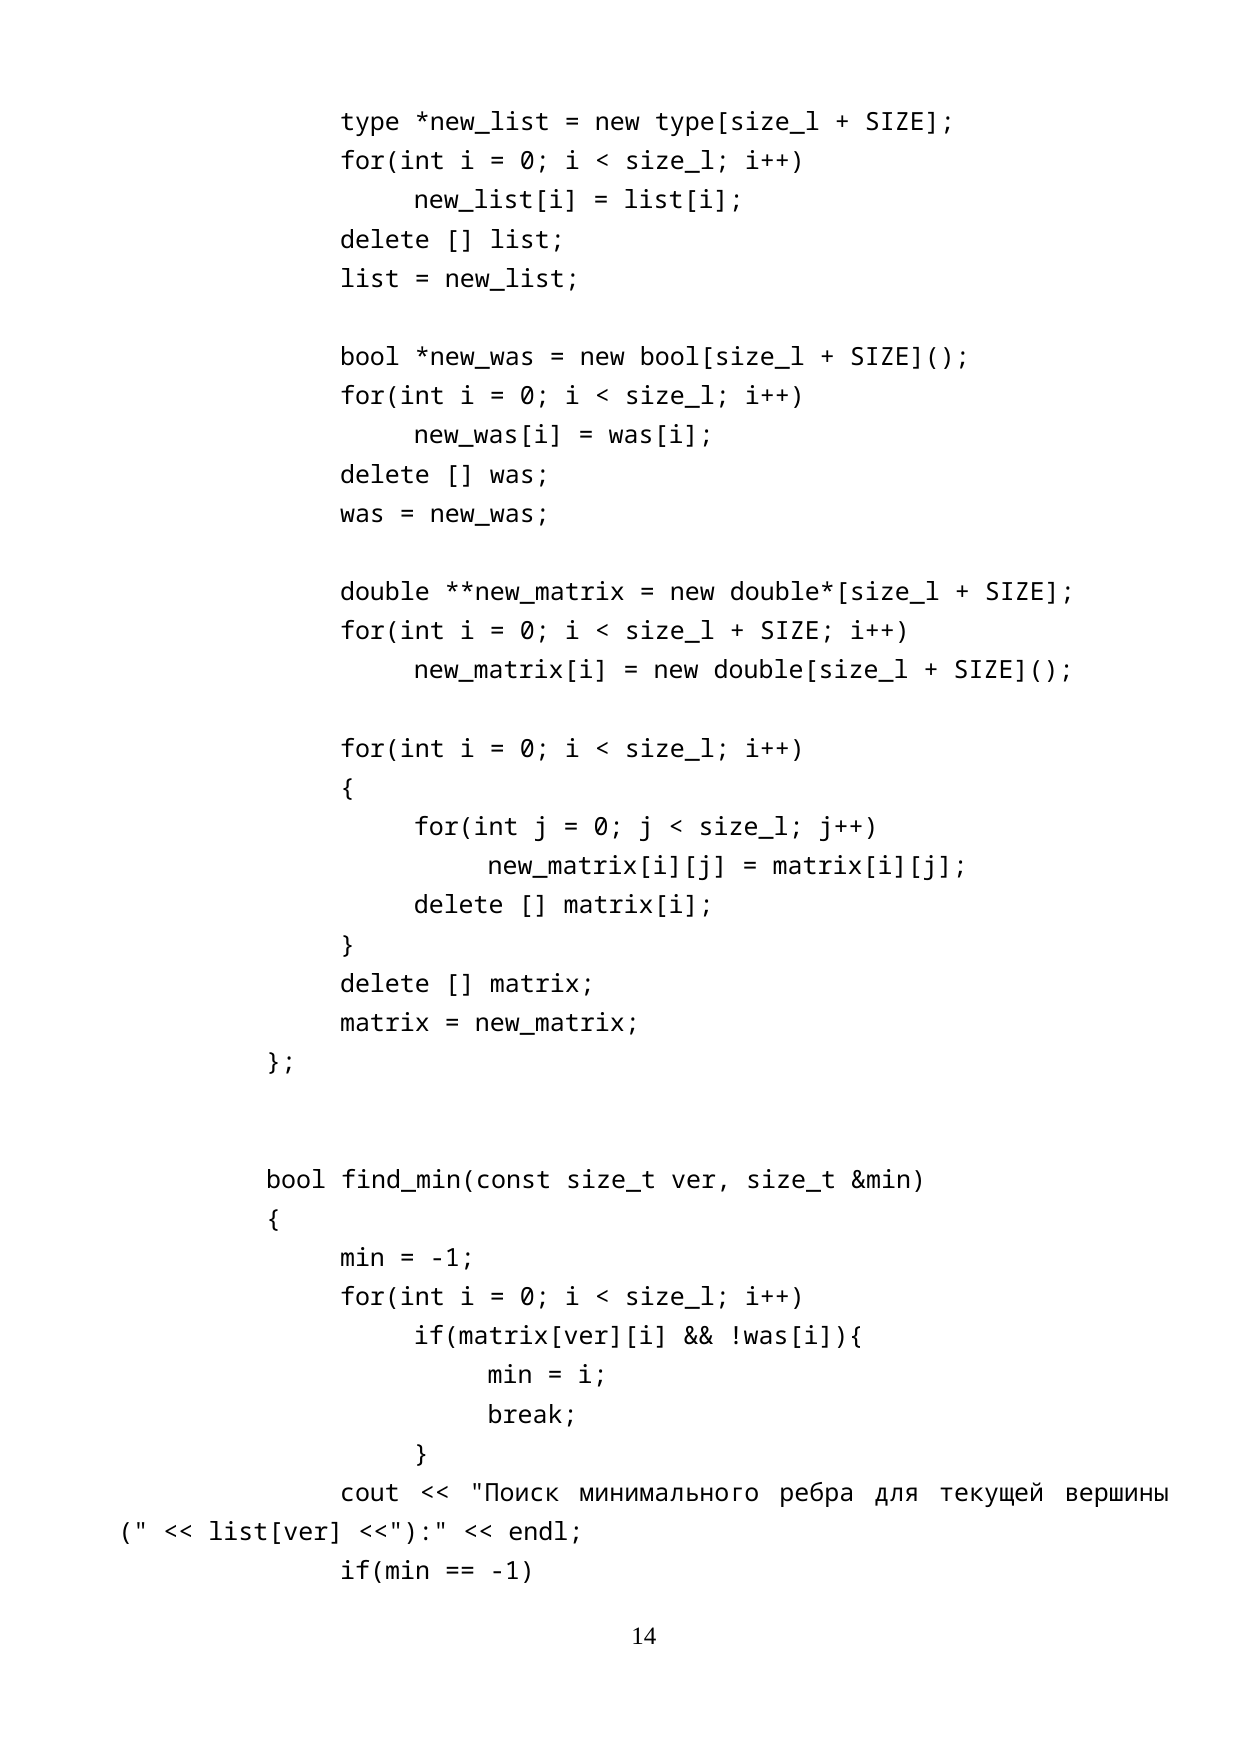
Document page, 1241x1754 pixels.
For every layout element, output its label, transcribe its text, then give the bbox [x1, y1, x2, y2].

text if(matrix[ver][i] && !was[i]){ [118, 1318, 1169, 1352]
text for(int i = 0; i < size_l; i++) [118, 730, 1169, 764]
text delete [] matrix[i]; [118, 887, 1169, 921]
text double **new_matrix = new double*[size_l + SIZE]; [118, 574, 1169, 608]
text matrix = new_matrix; [118, 1004, 1169, 1039]
text for(int j = 0; j < size_l; j++) [118, 809, 1169, 843]
text min = i; [118, 1357, 1169, 1391]
text break; [118, 1396, 1169, 1430]
text { [118, 769, 1169, 804]
text }; [118, 1044, 1169, 1078]
text bool *new_was = new bool[size_l + SIZE](); [118, 339, 1169, 373]
text if(min == -1) [118, 1553, 1169, 1587]
text delete [] was; [118, 456, 1169, 490]
text } [118, 926, 1169, 960]
text for(int i = 0; i < size_l; i++) [118, 1279, 1169, 1313]
text was = new_was; [118, 495, 1169, 529]
text new_list[i] = list[i]; [118, 182, 1169, 216]
text list = new_list; [118, 260, 1169, 294]
text cout << "Поиск минимального ребра для текущей вершины (" << list[ver] <<"):" << endl; [118, 1474, 1169, 1548]
text } [118, 1435, 1169, 1469]
text delete [] matrix; [118, 965, 1169, 999]
text new_matrix[i] = new double[size_l + SIZE](); [118, 652, 1169, 686]
text min = -1; [118, 1239, 1169, 1274]
text for(int i = 0; i < size_l; i++) [118, 378, 1169, 412]
text new_matrix[i][j] = matrix[i][j]; [118, 848, 1169, 882]
text for(int i = 0; i < size_l; i++) [118, 143, 1169, 177]
text delete [] list; [118, 221, 1169, 255]
text for(int i = 0; i < size_l + SIZE; i++) [118, 613, 1169, 647]
text { [118, 1200, 1169, 1234]
text type *new_list = new type[size_l + SIZE]; [118, 104, 1169, 138]
text new_was[i] = was[i]; [118, 417, 1169, 451]
text bool find_min(const size_t ver, size_t &min) [118, 1161, 1169, 1195]
